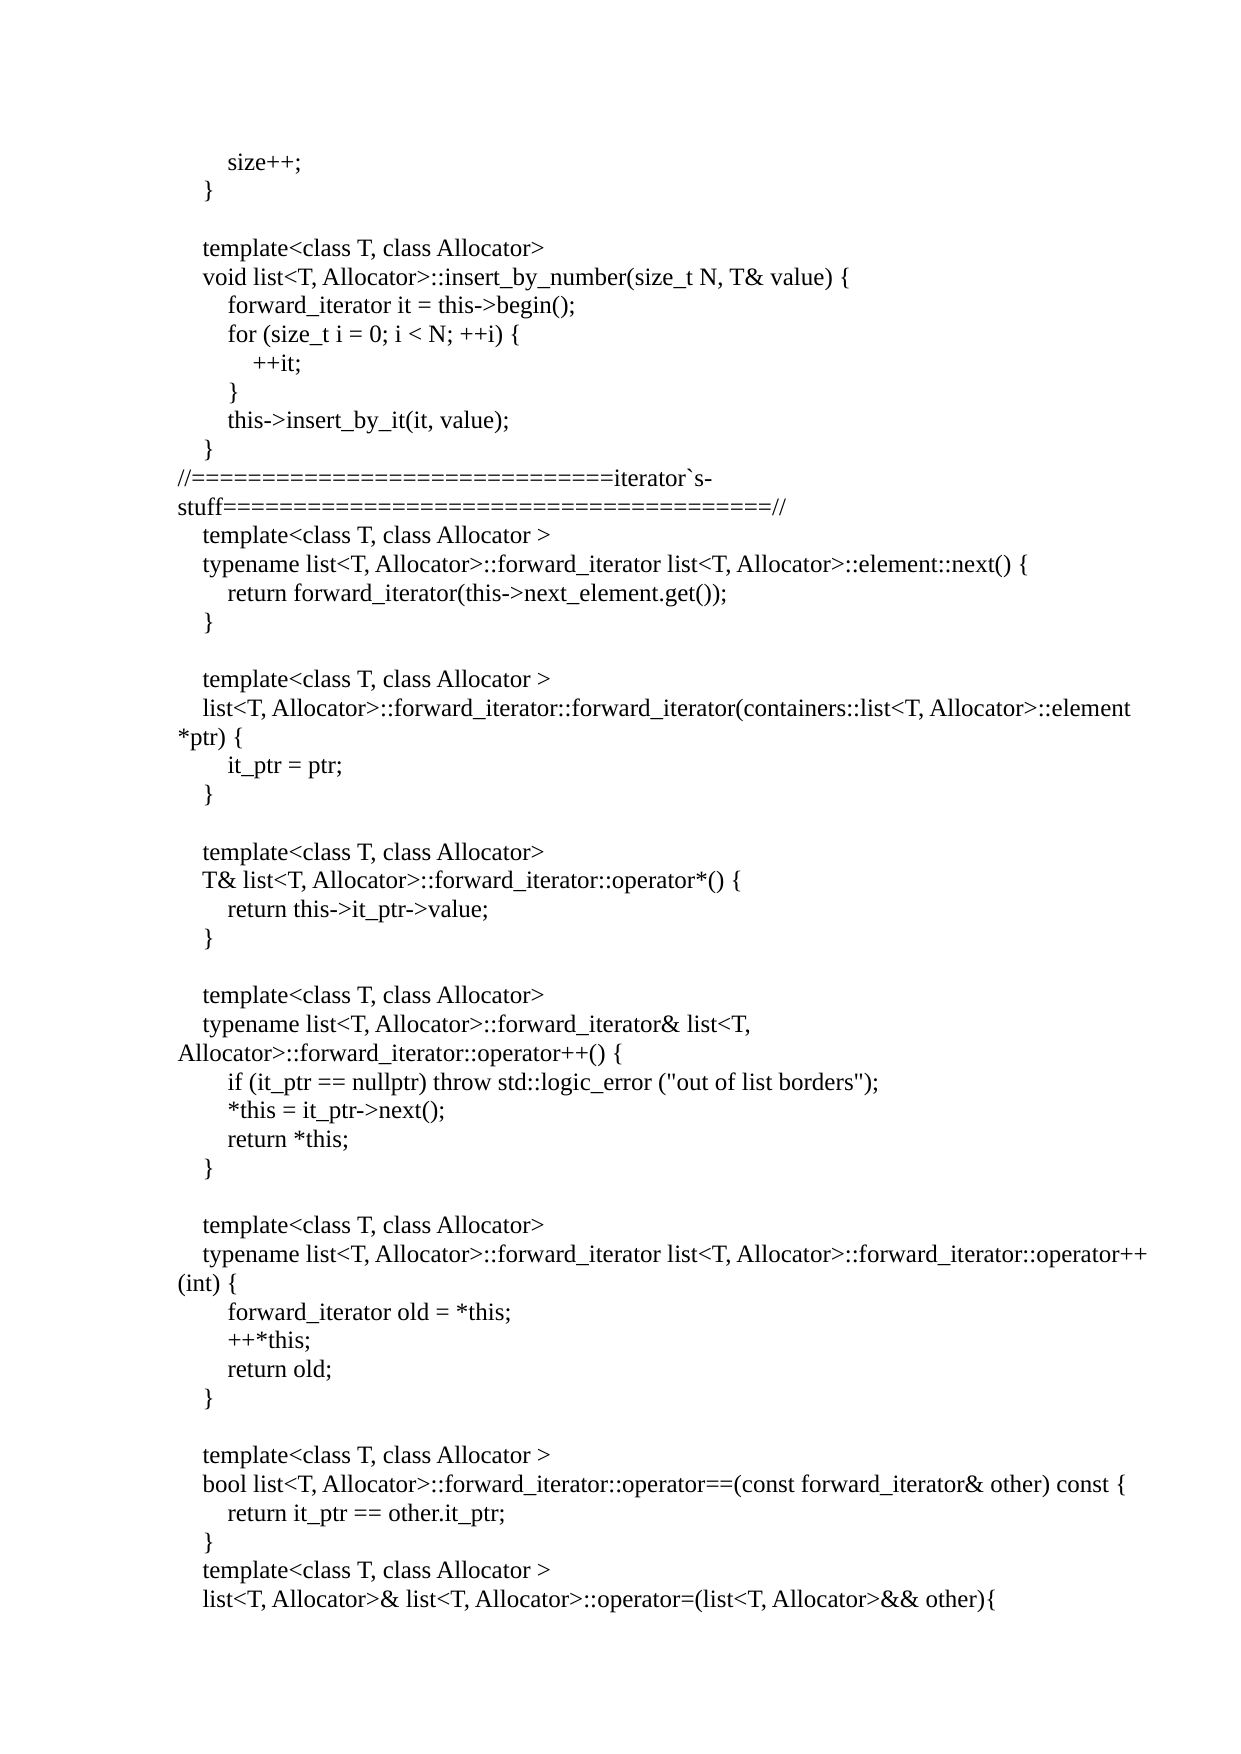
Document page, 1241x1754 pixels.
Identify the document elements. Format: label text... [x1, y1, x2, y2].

text return old; [177, 1354, 1152, 1383]
text } [177, 377, 1152, 406]
text ++it; [177, 348, 1152, 377]
text } [177, 434, 1152, 463]
text typename list<T, Allocator>::forward_iterator& list<T, Allocator>::forward_iterator::operator++() { [177, 1009, 1152, 1067]
text *this = it_ptr->next(); [177, 1096, 1152, 1124]
text for (size_t i = 0; i < N; ++i) { [177, 319, 1152, 348]
text if (it_ptr == nullptr) throw std::logic_error ("out of list borders"); [177, 1067, 1152, 1096]
text this->insert_by_it(it, value); [177, 406, 1152, 434]
text return *this; [177, 1124, 1152, 1153]
text return this->it_ptr->value; [177, 894, 1152, 923]
text } [177, 176, 1152, 204]
text } [177, 923, 1152, 952]
text bool list<T, Allocator>::forward_iterator::operator==(const forward_iterator& other) const { [177, 1469, 1152, 1498]
text T& list<T, Allocator>::forward_iterator::operator*() { [177, 866, 1152, 894]
text return it_ptr == other.it_ptr; [177, 1498, 1152, 1527]
text void list<T, Allocator>::insert_by_number(size_t N, T& value) { [177, 262, 1152, 291]
text template<class T, class Allocator> [177, 837, 1152, 866]
text list<T, Allocator>& list<T, Allocator>::operator=(list<T, Allocator>&& other){ [177, 1584, 1152, 1613]
text template<class T, class Allocator > [177, 664, 1152, 693]
text } [177, 1153, 1152, 1182]
text } [177, 779, 1152, 808]
text it_ptr = ptr; [177, 751, 1152, 779]
text ++*this; [177, 1326, 1152, 1354]
text } [177, 1527, 1152, 1556]
text template<class T, class Allocator> [177, 981, 1152, 1009]
text //==============================iterator`s-stuff=======================================// [177, 463, 1152, 521]
text typename list<T, Allocator>::forward_iterator list<T, Allocator>::element::next() { [177, 549, 1152, 578]
text forward_iterator it = this->begin(); [177, 291, 1152, 319]
text template<class T, class Allocator> [177, 1211, 1152, 1239]
text template<class T, class Allocator > [177, 521, 1152, 549]
text typename list<T, Allocator>::forward_iterator list<T, Allocator>::forward_iterator::operator++(int) { [177, 1239, 1152, 1297]
text list<T, Allocator>::forward_iterator::forward_iterator(containers::list<T, Allocator>::element *ptr) { [177, 693, 1152, 751]
text forward_iterator old = *this; [177, 1297, 1152, 1326]
text template<class T, class Allocator > [177, 1441, 1152, 1469]
text } [177, 607, 1152, 636]
text template<class T, class Allocator> [177, 233, 1152, 262]
text return forward_iterator(this->next_element.get()); [177, 578, 1152, 607]
text } [177, 1383, 1152, 1412]
text size++; [177, 147, 1152, 176]
text template<class T, class Allocator > [177, 1556, 1152, 1584]
